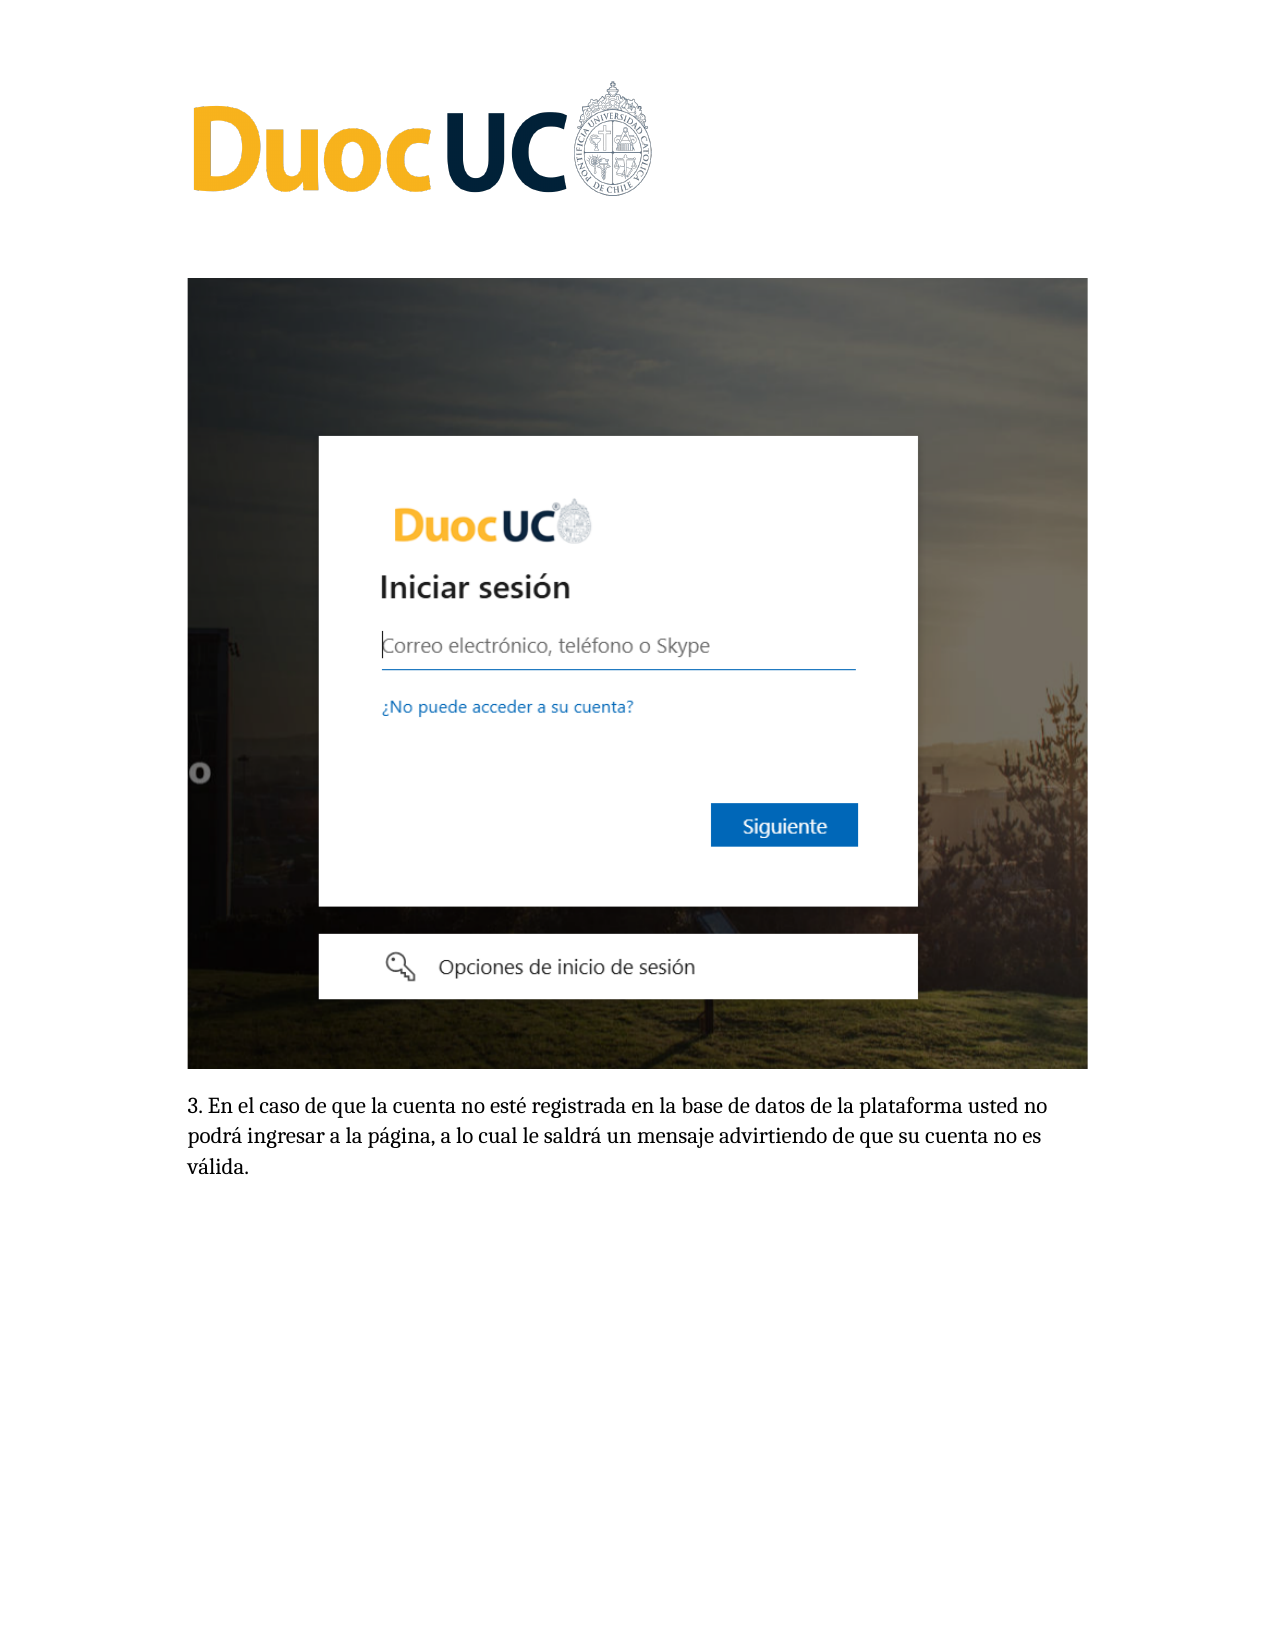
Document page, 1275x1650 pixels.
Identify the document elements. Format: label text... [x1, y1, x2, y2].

picture [187, 75, 658, 203]
picture [187, 278, 1088, 1069]
text 3. En el caso de que la cuenta no esté registrada en la base de datos de la plataforma usted no podrá ingresar a la página, a lo cual le saldrá un mensaje advirtiendo de que su cuenta no es válida. [187, 1093, 1087, 1180]
